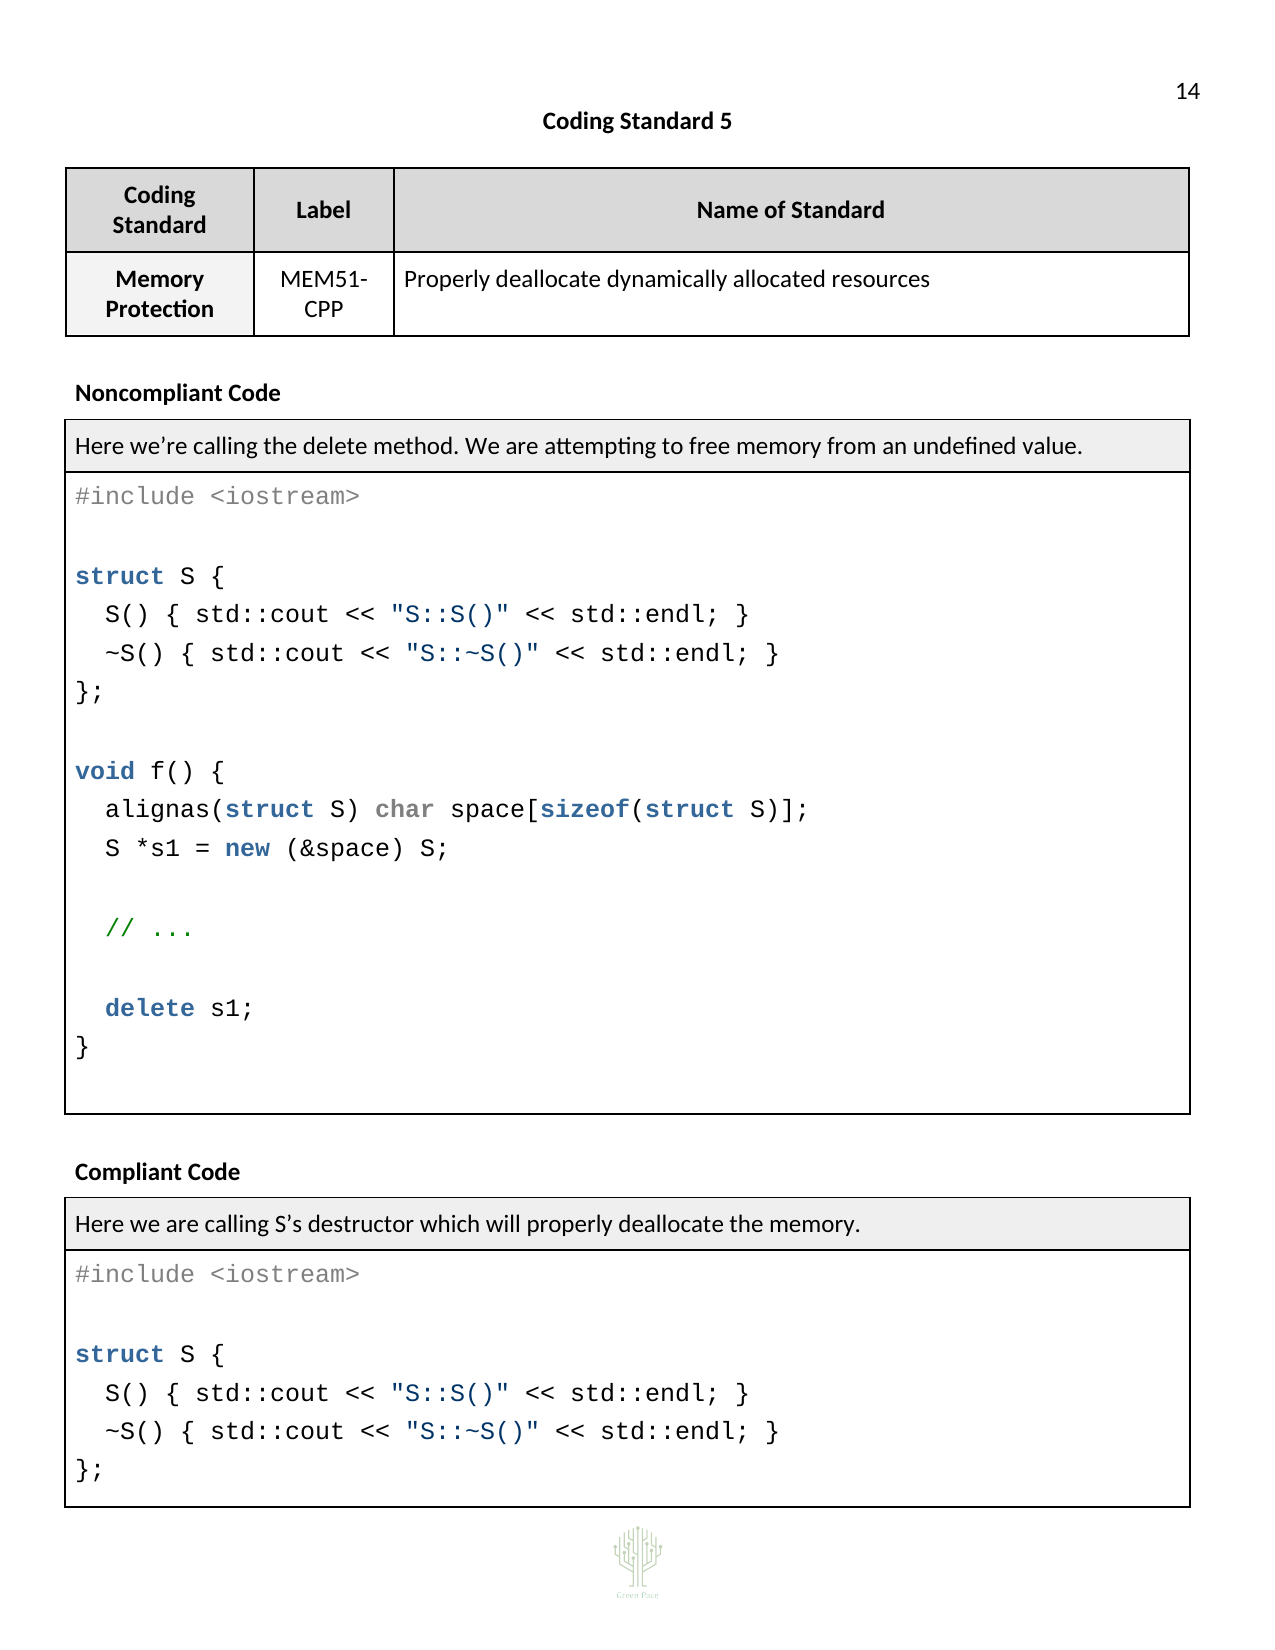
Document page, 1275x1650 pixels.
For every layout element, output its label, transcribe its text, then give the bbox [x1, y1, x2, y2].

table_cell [66, 1251, 1189, 1506]
picture [605, 1521, 670, 1606]
table_cell Here we’re calling the delete method. We are attempting to free memory from an undefined value. [66, 420, 1189, 471]
table_cell Properly deallocate dynamically allocated resources [395, 253, 1188, 334]
table_cell #include <iostream> struct S { S() { std::cout << "S::S()" << std::endl; } ~S() { std::cout << "S::~S()" << std::endl; } }; void f() { alignas(struct S) char space[sizeof(struct S)]; S *s1 = new (&space) S; // ... delete s1; } [66, 473, 1189, 1113]
subtitle Coding Standard 5 [75, 106, 1200, 136]
table_header Label [255, 169, 393, 251]
table_header Name of Standard [395, 169, 1188, 251]
table_cell Memory Protection [67, 253, 253, 334]
table_header Noncompliant Code [65, 367, 1189, 418]
table_header Compliant Code [65, 1146, 1189, 1197]
table_cell Here we are calling S’s destructor which will properly deallocate the memory. [66, 1198, 1189, 1249]
table_header Coding Standard [67, 169, 253, 251]
table_cell MEM51-CPP [255, 253, 393, 334]
